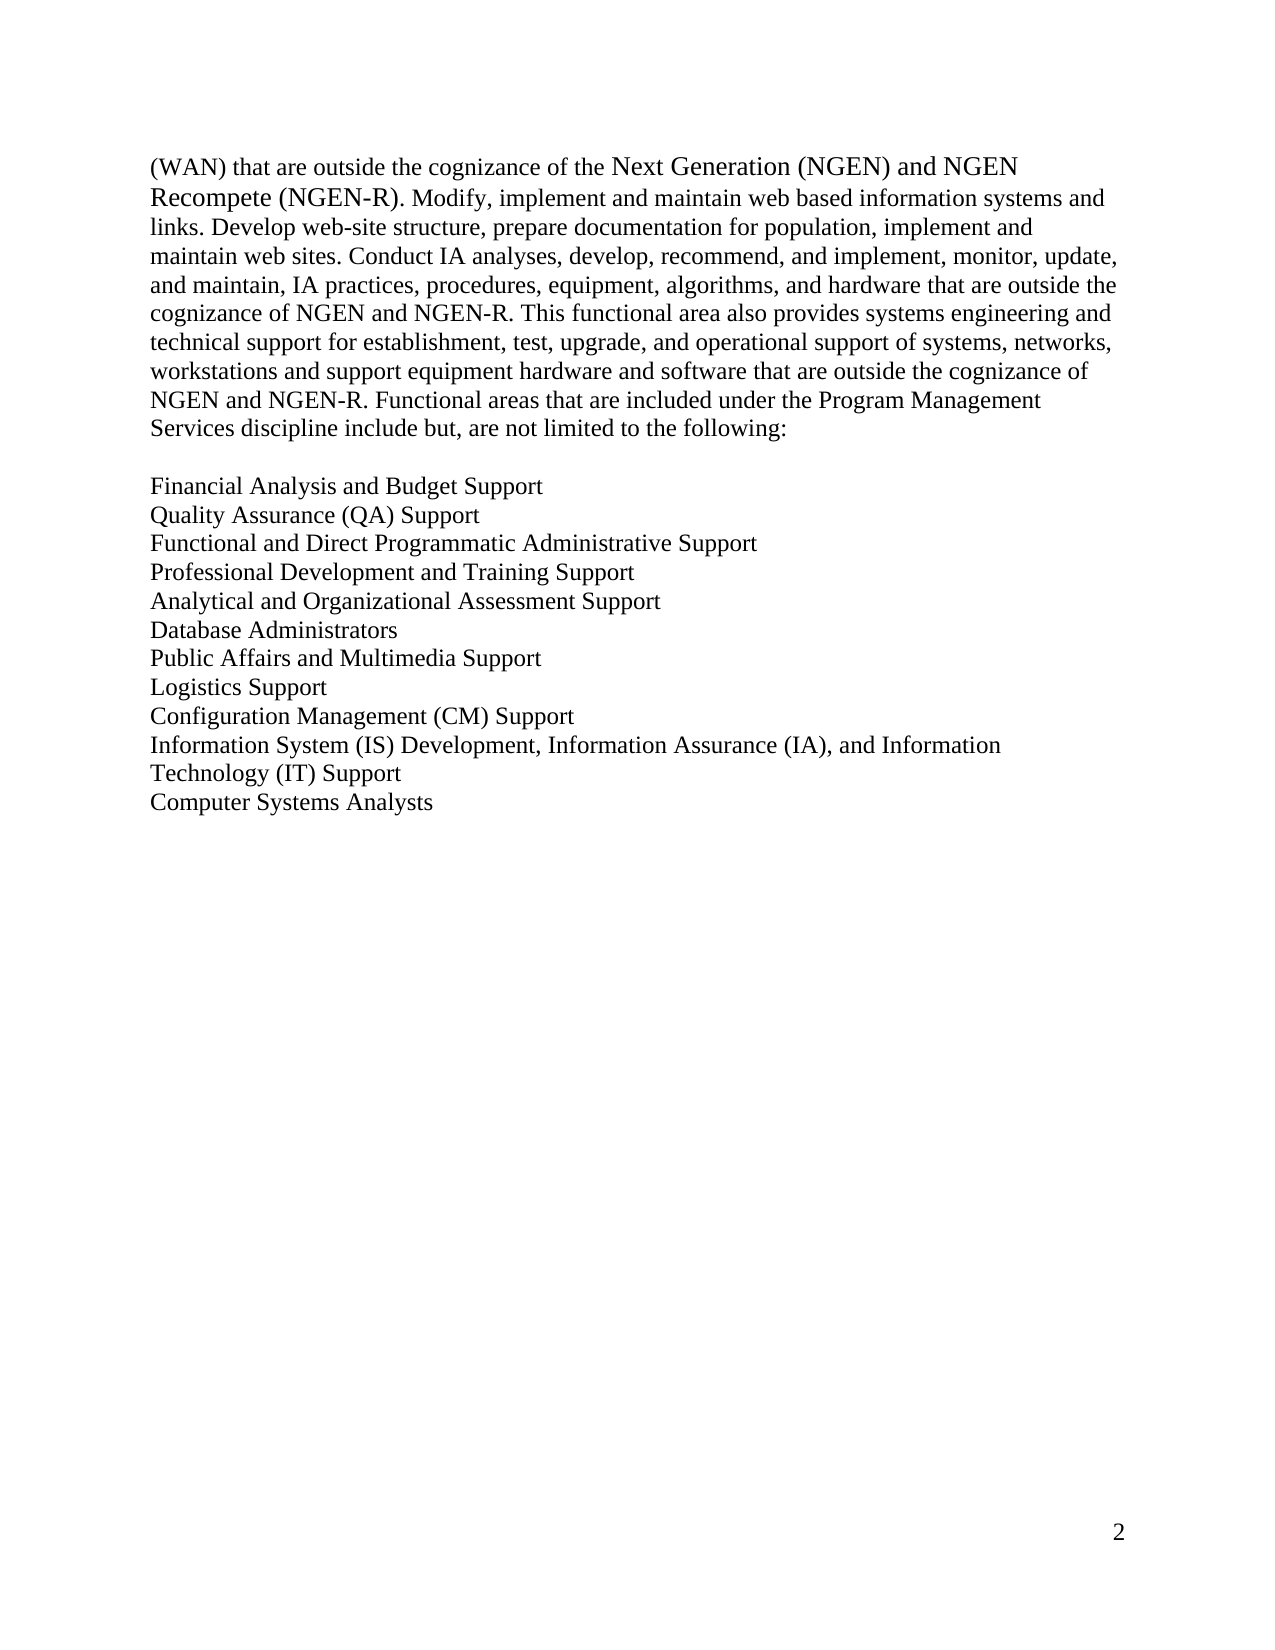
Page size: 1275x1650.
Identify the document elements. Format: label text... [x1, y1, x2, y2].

text Quality Assurance (QA) Support [150, 500, 1125, 528]
text Configuration Management (CM) Support [150, 701, 1125, 730]
text Public Affairs and Multimedia Support [150, 643, 1125, 672]
text Database Administrators [150, 615, 1125, 643]
text Computer Systems Analysts [150, 787, 1125, 816]
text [150, 150, 1125, 442]
text Financial Analysis and Budget Support [150, 471, 1125, 500]
text Analytical and Organizational Assessment Support [150, 586, 1125, 615]
text Functional and Direct Programmatic Administrative Support [150, 528, 1125, 557]
text Professional Development and Training Support [150, 557, 1125, 586]
text Logistics Support [150, 672, 1125, 701]
text Information System (IS) Development, Information Assurance (IA), and Information Technology (IT) Support [150, 730, 1125, 787]
